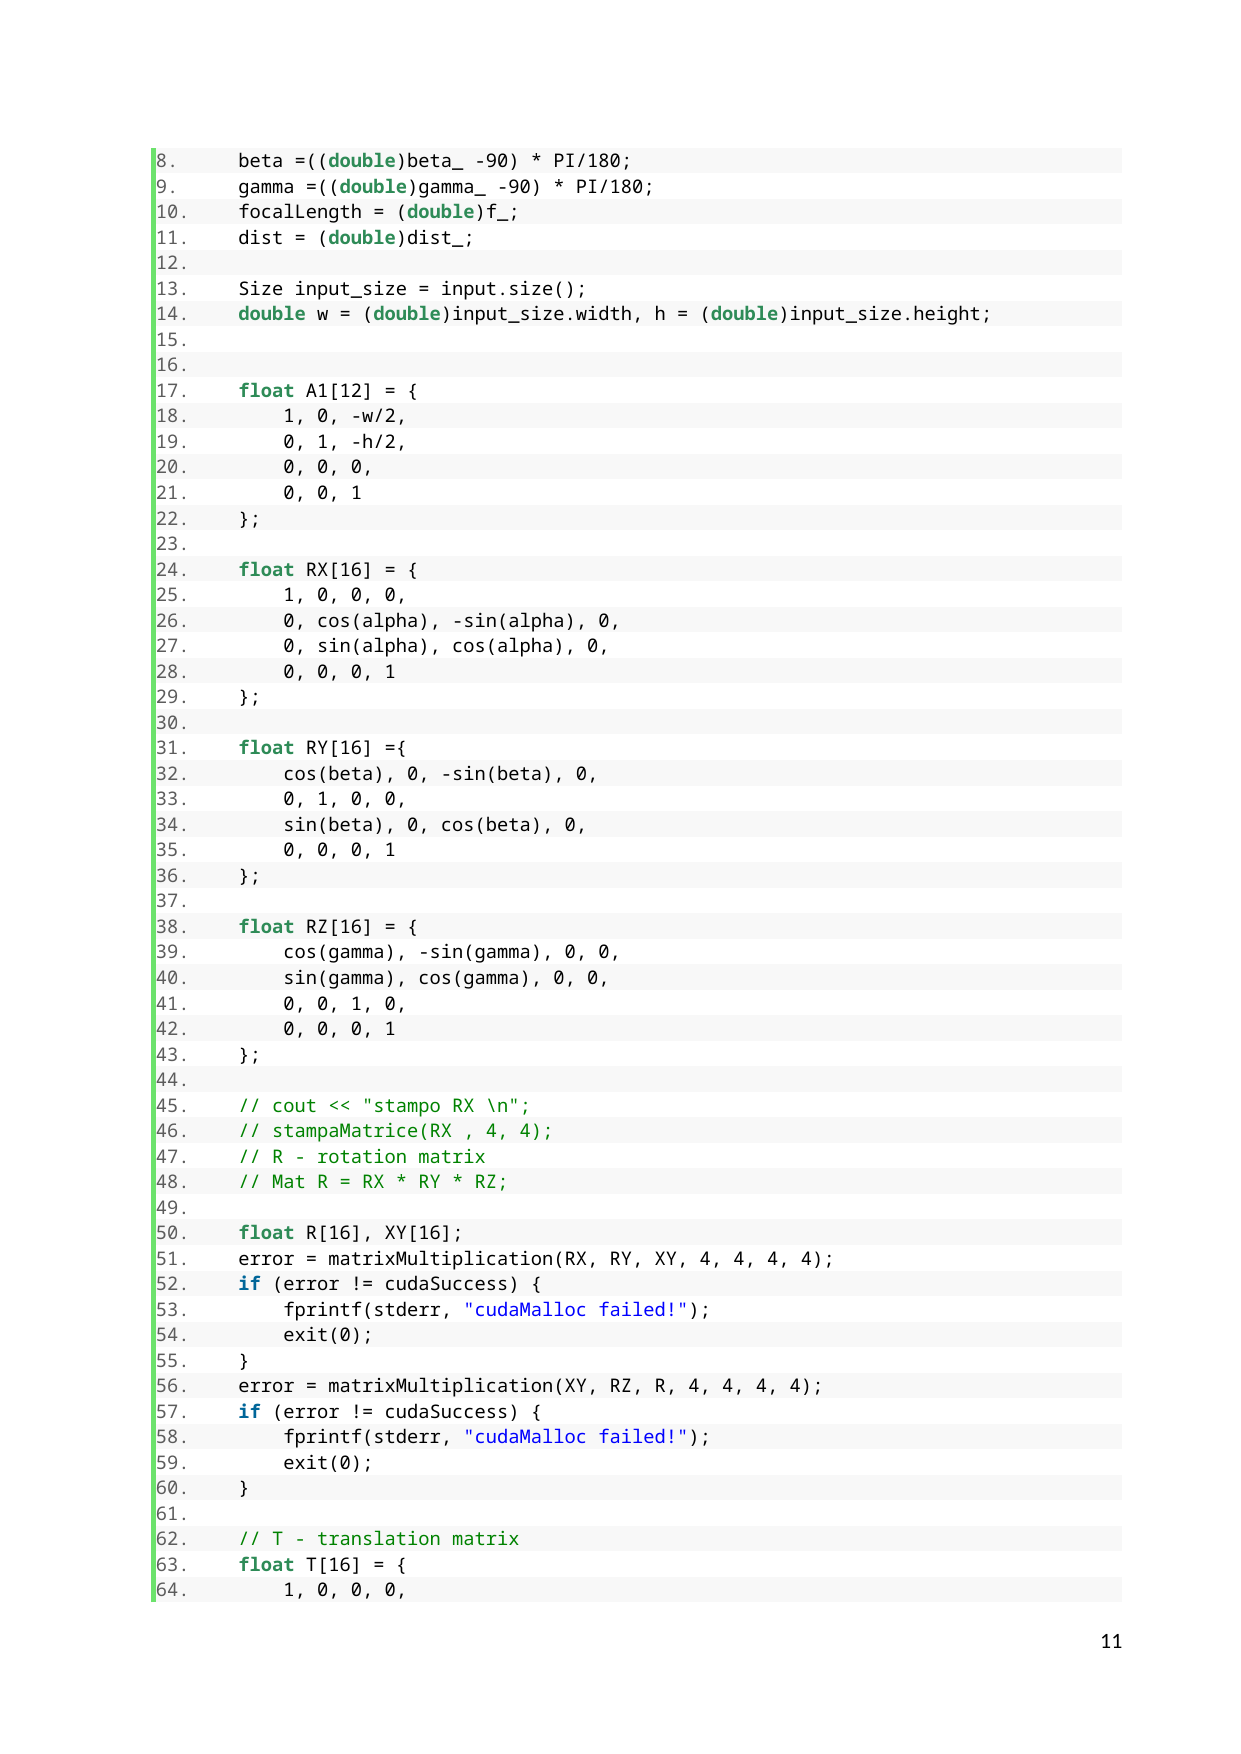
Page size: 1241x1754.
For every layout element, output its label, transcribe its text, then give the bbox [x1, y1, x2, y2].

list exit(0); [156, 1322, 1122, 1347]
list beta =((double)beta_ -90) * PI/180; [156, 148, 1122, 173]
list 0, 0, 1, 0, [156, 990, 1122, 1015]
list }; [156, 683, 1122, 709]
list 0, sin(alpha), cos(alpha), 0, [156, 632, 1122, 658]
list 1, 0, 0, 0, [156, 1577, 1122, 1602]
list fprintf(stderr, "cudaMalloc failed!"); [156, 1296, 1122, 1322]
list sin(gamma), cos(gamma), 0, 0, [156, 964, 1122, 990]
list if (error != cudaSuccess) { [156, 1398, 1122, 1424]
list 0, 0, 0, [156, 454, 1122, 479]
list float RY[16] ={ [156, 734, 1122, 760]
list float R[16], XY[16]; [156, 1219, 1122, 1245]
list // T - translation matrix [156, 1526, 1122, 1551]
list error = matrixMultiplication(RX, RY, XY, 4, 4, 4, 4); [156, 1245, 1122, 1271]
list fprintf(stderr, "cudaMalloc failed!"); [156, 1424, 1122, 1449]
list float T[16] = { [156, 1551, 1122, 1577]
list gamma =((double)gamma_ -90) * PI/180; [156, 173, 1122, 199]
list } [156, 1347, 1122, 1373]
list 1, 0, -w/2, [156, 403, 1122, 428]
list }; [156, 1041, 1122, 1066]
list cos(beta), 0, -sin(beta), 0, [156, 760, 1122, 786]
list }; [156, 505, 1122, 530]
list } [156, 1475, 1122, 1500]
list focalLength = (double)f_; [156, 199, 1122, 224]
list double w = (double)input_size.width, h = (double)input_size.height; [156, 301, 1122, 326]
list error = matrixMultiplication(XY, RZ, R, 4, 4, 4, 4); [156, 1373, 1122, 1398]
list // R - rotation matrix [156, 1143, 1122, 1168]
list 0, 1, 0, 0, [156, 786, 1122, 811]
list if (error != cudaSuccess) { [156, 1271, 1122, 1296]
list cos(gamma), -sin(gamma), 0, 0, [156, 939, 1122, 964]
list 0, 0, 0, 1 [156, 1015, 1122, 1041]
list exit(0); [156, 1449, 1122, 1475]
list sin(beta), 0, cos(beta), 0, [156, 811, 1122, 837]
list 0, 0, 0, 1 [156, 658, 1122, 683]
list float RX[16] = { [156, 556, 1122, 581]
list Size input_size = input.size(); [156, 275, 1122, 301]
list 0, 0, 1 [156, 479, 1122, 505]
list float A1[12] = { [156, 377, 1122, 403]
list // cout << "stampo RX \n"; [156, 1092, 1122, 1117]
list float RZ[16] = { [156, 913, 1122, 939]
list // stampaMatrice(RX , 4, 4); [156, 1117, 1122, 1143]
list 0, 0, 0, 1 [156, 837, 1122, 862]
list // Mat R = RX * RY * RZ; [156, 1168, 1122, 1194]
list }; [156, 862, 1122, 888]
list 0, 1, -h/2, [156, 428, 1122, 454]
list dist = (double)dist_; [156, 224, 1122, 250]
list 1, 0, 0, 0, [156, 581, 1122, 607]
list 0, cos(alpha), -sin(alpha), 0, [156, 607, 1122, 632]
